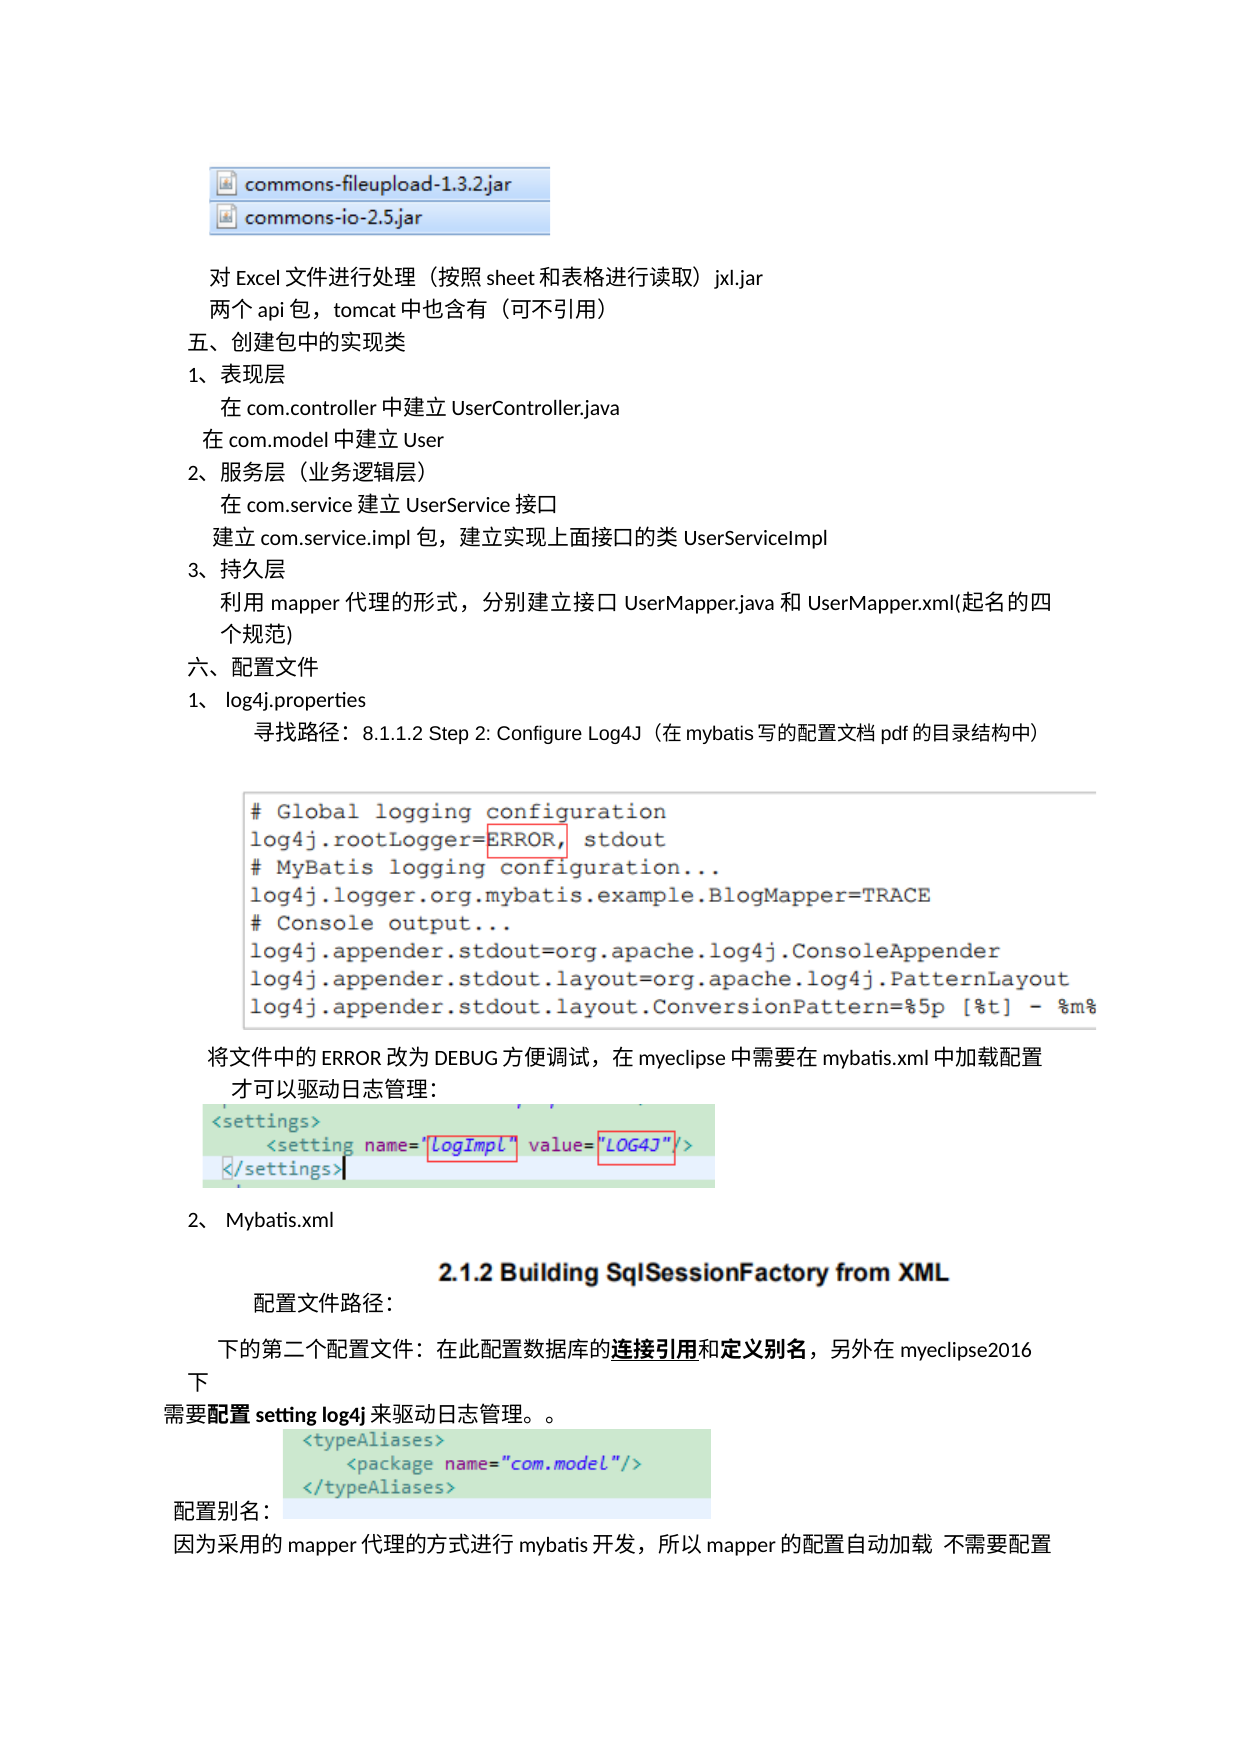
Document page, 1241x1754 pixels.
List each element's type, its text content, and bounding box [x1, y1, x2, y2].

list 两个api 包，tomcat中也含有（可不引用） [187, 292, 1053, 324]
picture [231, 789, 1097, 1030]
list 对Excel文件进行处理（按照sheet和表格进行读取）jxl.jar [187, 259, 1053, 292]
list 寻找路径：8.1.1.2 Step 2: Configure Log4J（在mybatis写的配置文档pdf的目录结构中） [209, 714, 1053, 747]
list 利用mapper代理的形式，分别建立接口UserMapper.java和UserMapper.xml(起名的四个规范) [220, 584, 1053, 649]
picture [406, 1234, 983, 1297]
list 建立com.service.impl 包，建立实现上面接口的类 UserServiceImpl [187, 519, 1053, 552]
text 将文件中的ERROR改为DEBUG方便调试，在myeclipse中需要在mybatis.xml中加载配置才可以驱动日志管理： [187, 1039, 1053, 1104]
list 在com.model中建立User [187, 422, 1053, 454]
list 需要配置setting log4j来驱动日志管理。。 [144, 1397, 1053, 1429]
list 表现层 [187, 357, 1053, 389]
list 持久层 [187, 552, 1053, 584]
list 六、配置文件 [187, 649, 1053, 682]
picture [282, 1429, 711, 1519]
list 因为采用的mapper代理的方式进行mybatis开发，所以mapper的配置自动加载 不需要配置 [144, 1527, 1053, 1559]
list 服务层（业务逻辑层） [187, 454, 1053, 487]
list Mybatis.xml [187, 1202, 1053, 1234]
picture [202, 1104, 715, 1188]
picture [209, 162, 550, 237]
list 创建包中的实现类 [187, 324, 1053, 357]
list 在com.controller中建立UserController.java [220, 389, 1053, 422]
list 下的第二个配置文件：在此配置数据库的连接引用和定义别名，另外在myeclipse2016下 [187, 1332, 1053, 1397]
list log4j.properties [187, 682, 1053, 714]
list 在com.service 建立UserService接口 [220, 487, 1053, 519]
